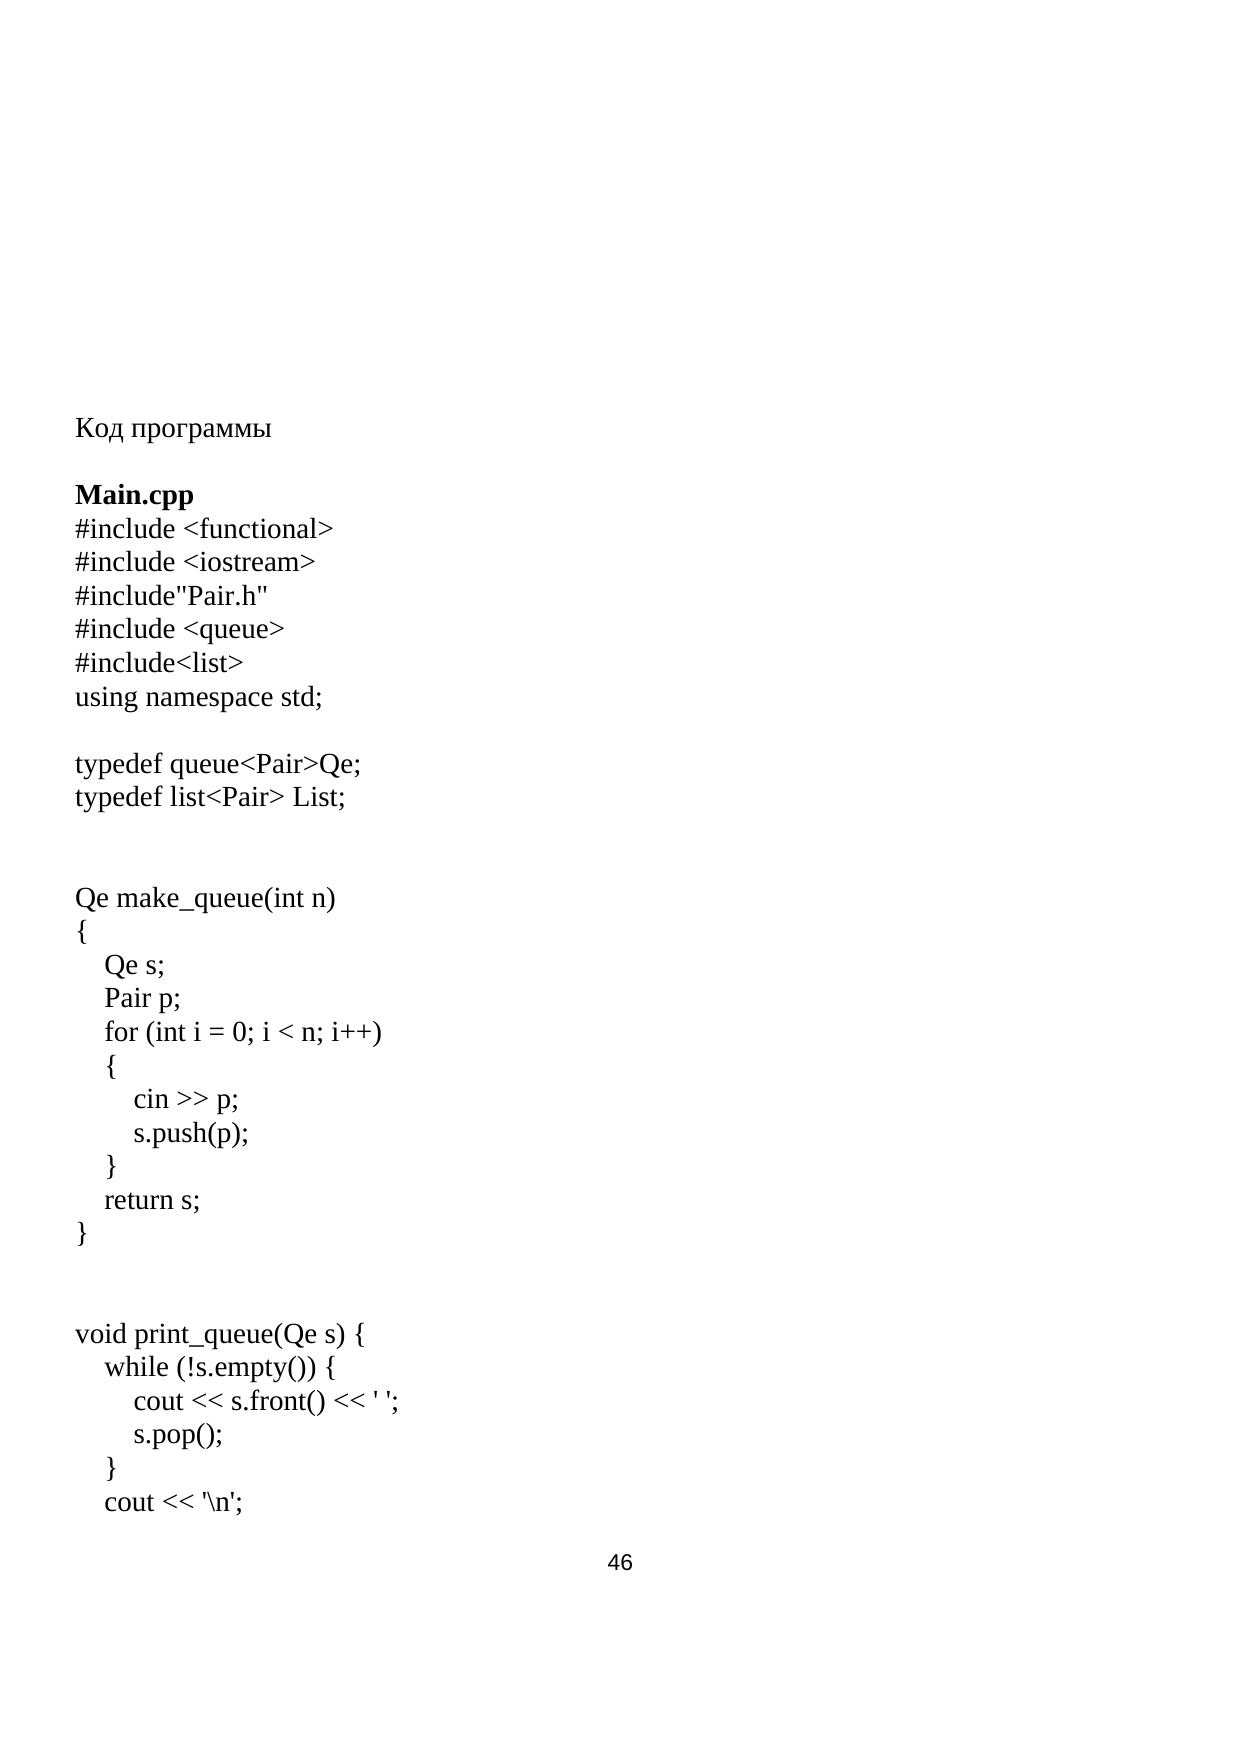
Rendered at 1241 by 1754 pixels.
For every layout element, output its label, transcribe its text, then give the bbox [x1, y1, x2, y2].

text #include <queue> [75, 612, 1165, 645]
text for (int i = 0; i < n; i++) [75, 1014, 1165, 1048]
text s.pop(); [75, 1417, 1165, 1450]
text Main.cpp [75, 477, 1165, 511]
text Qe make_queue(int n) [75, 880, 1165, 913]
text #include <iostream> [75, 544, 1165, 578]
text } [75, 1215, 1165, 1249]
text } [75, 1148, 1165, 1182]
text Qe s; [75, 947, 1165, 981]
text #include <functional> [75, 511, 1165, 544]
text void print_queue(Qe s) { [75, 1316, 1165, 1349]
text } [75, 1450, 1165, 1484]
text typedef queue<Pair>Qe; [75, 746, 1165, 779]
text { [75, 1048, 1165, 1081]
text return s; [75, 1182, 1165, 1215]
text using namespace std; [75, 679, 1165, 712]
text cout << '\n'; [75, 1484, 1165, 1517]
text Код программы [75, 410, 1165, 444]
text typedef list<Pair> List; [75, 779, 1165, 813]
text cin >> p; [75, 1081, 1165, 1115]
text while (!s.empty()) { [75, 1349, 1165, 1383]
text { [75, 913, 1165, 947]
text Pair p; [75, 981, 1165, 1014]
text s.push(p); [75, 1115, 1165, 1148]
text cout << s.front() << ' '; [75, 1383, 1165, 1417]
text #include"Pair.h" [75, 578, 1165, 612]
text #include<list> [75, 645, 1165, 679]
